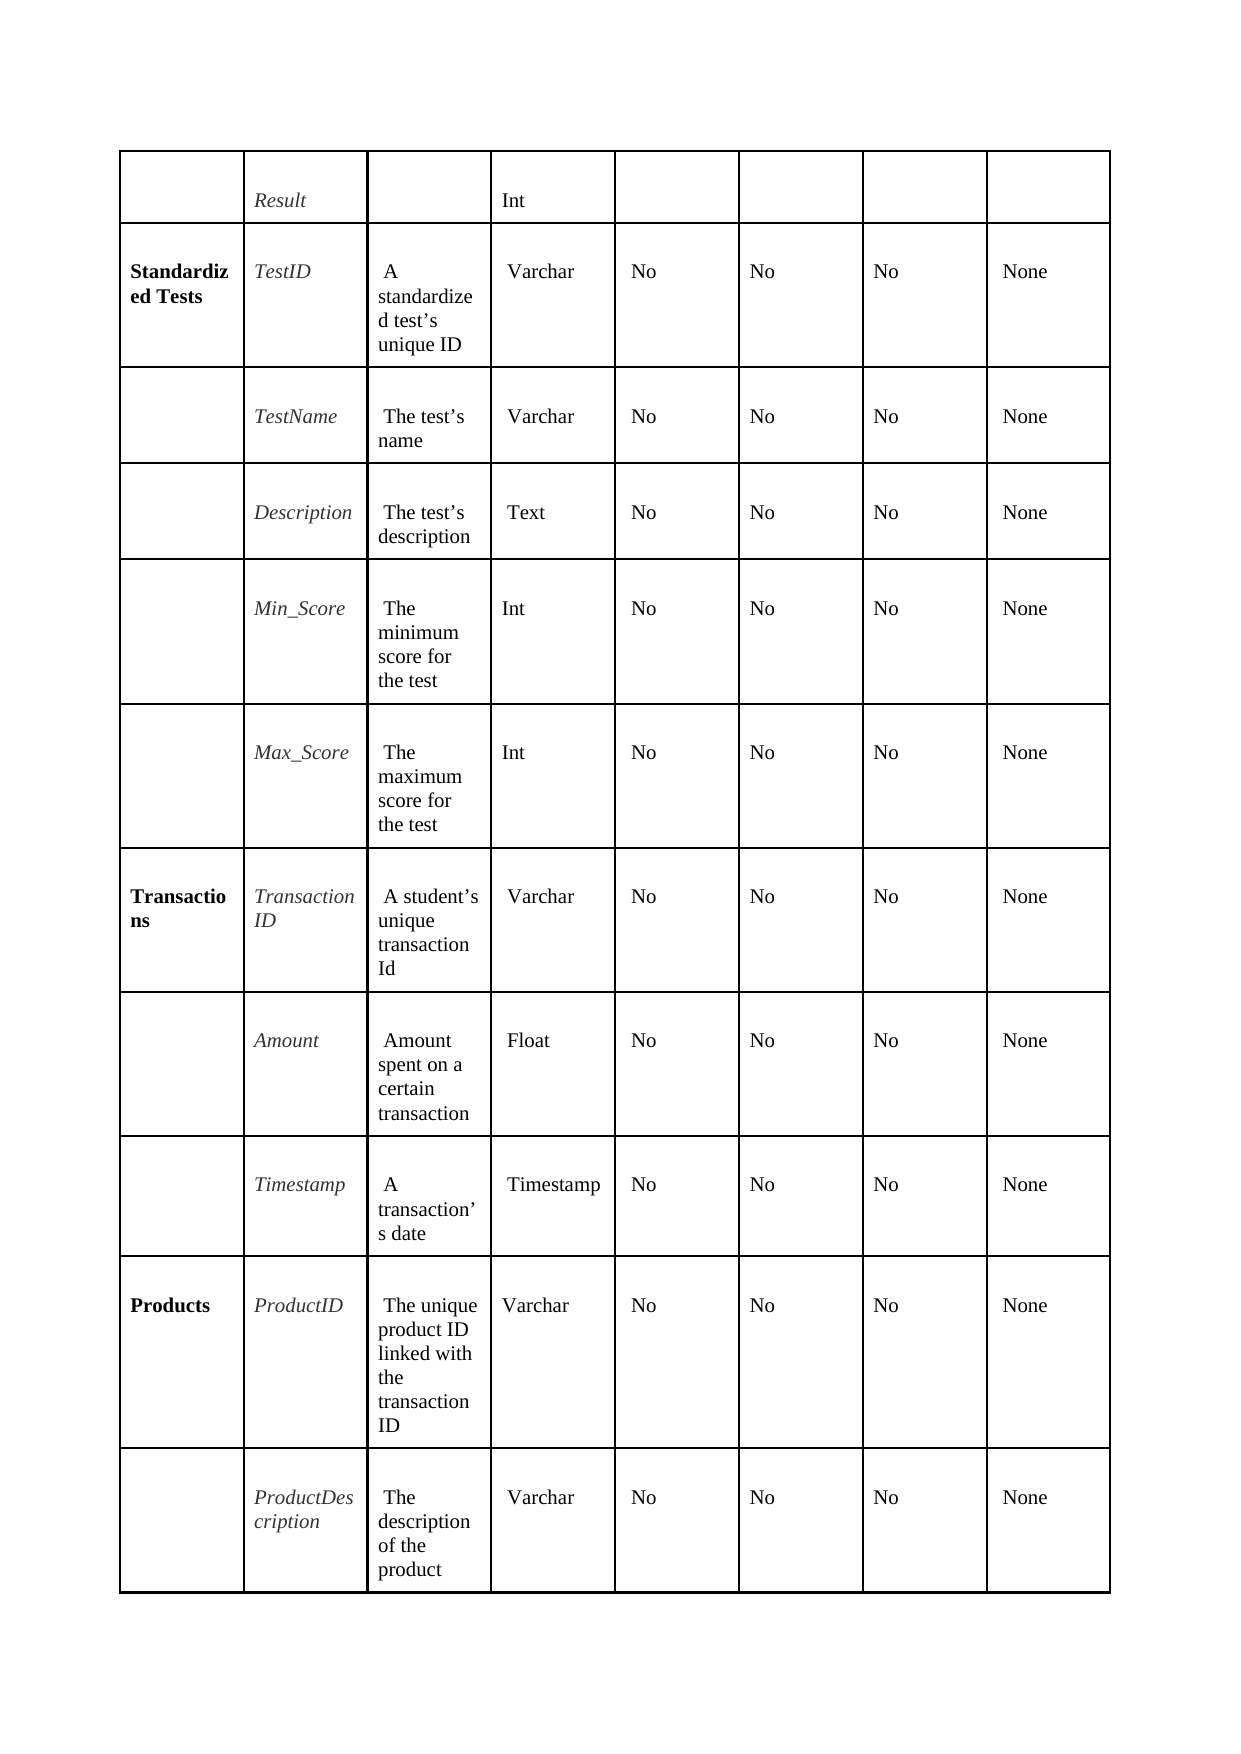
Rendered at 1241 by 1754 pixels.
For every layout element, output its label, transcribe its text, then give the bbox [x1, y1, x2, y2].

table_cell No [616, 705, 738, 847]
table_cell No [864, 464, 986, 558]
table_cell None [988, 705, 1109, 847]
table_cell No [616, 1449, 738, 1591]
table_cell [121, 560, 243, 702]
table_cell [121, 993, 243, 1135]
table_cell Result [245, 152, 366, 222]
table_cell No [740, 224, 862, 366]
table_cell No [740, 560, 862, 702]
table_cell [121, 152, 243, 222]
table_cell Timestamp [492, 1137, 614, 1255]
table_cell TestName [245, 368, 366, 462]
table_cell No [740, 368, 862, 462]
table_cell Max_Score [245, 705, 366, 847]
table_cell No [616, 1257, 738, 1447]
table_cell ProductID [245, 1257, 366, 1447]
table_cell [121, 1449, 243, 1591]
table_cell [988, 152, 1109, 222]
table_cell Varchar [492, 849, 614, 991]
table_cell None [988, 849, 1109, 991]
table_cell TransactionID [245, 849, 366, 991]
table_cell Varchar [492, 224, 614, 366]
table_cell No [864, 368, 986, 462]
table_cell Varchar [492, 1449, 614, 1591]
table_cell [121, 705, 243, 847]
table_cell None [988, 368, 1109, 462]
table_cell No [864, 560, 986, 702]
table_cell Amount [245, 993, 366, 1135]
table_cell No [740, 993, 862, 1135]
table_cell None [988, 560, 1109, 702]
table_cell ProductDescription [245, 1449, 366, 1591]
table_cell No [740, 705, 862, 847]
table_cell No [616, 560, 738, 702]
table_cell No [616, 849, 738, 991]
table_cell Description [245, 464, 366, 558]
table_cell No [864, 224, 986, 366]
table_cell None [988, 224, 1109, 366]
table_cell TestID [245, 224, 366, 366]
table_cell [121, 1137, 243, 1255]
table_cell Transactions [121, 849, 243, 991]
table_cell Int [492, 705, 614, 847]
table_cell No [740, 464, 862, 558]
table_cell None [988, 1257, 1109, 1447]
table_cell Timestamp [245, 1137, 366, 1255]
table_cell No [740, 849, 862, 991]
table_cell Text [492, 464, 614, 558]
table_cell None [988, 1137, 1109, 1255]
table_cell No [864, 1449, 986, 1591]
table_cell Min_Score [245, 560, 366, 702]
table_cell No [616, 224, 738, 366]
table_cell [740, 152, 862, 222]
table_cell The unique product ID linked with the transaction ID [369, 1257, 490, 1447]
table_cell The minimum score for the test [369, 560, 490, 702]
table_cell No [864, 849, 986, 991]
table_cell The maximum score for the test [369, 705, 490, 847]
table_cell No [616, 1137, 738, 1255]
table_cell None [988, 464, 1109, 558]
table_cell The test’s name [369, 368, 490, 462]
table_cell None [988, 993, 1109, 1135]
table_cell No [864, 705, 986, 847]
table_cell [864, 152, 986, 222]
table_cell Float [492, 993, 614, 1135]
table_cell No [740, 1137, 862, 1255]
table_cell No [864, 1257, 986, 1447]
table_cell Int [492, 560, 614, 702]
table_cell The test’s description [369, 464, 490, 558]
table_cell A standardized test’s unique ID [369, 224, 490, 366]
table_cell No [616, 368, 738, 462]
table_cell No [740, 1449, 862, 1591]
table_cell No [740, 1257, 862, 1447]
table_cell Int [492, 152, 614, 222]
table_cell A student’s unique transaction Id [369, 849, 490, 991]
table_cell Amount spent on a certain transaction [369, 993, 490, 1135]
table_cell Varchar [492, 1257, 614, 1447]
table_cell No [616, 464, 738, 558]
table_cell No [864, 1137, 986, 1255]
table_cell A transaction’s date [369, 1137, 490, 1255]
table_cell No [616, 993, 738, 1135]
table_cell Products [121, 1257, 243, 1447]
table_cell [369, 152, 490, 222]
table_cell [121, 464, 243, 558]
table_cell Standardized Tests [121, 224, 243, 366]
table_cell [616, 152, 738, 222]
table_cell None [988, 1449, 1109, 1591]
table_cell Varchar [492, 368, 614, 462]
table_cell [121, 368, 243, 462]
table_cell No [864, 993, 986, 1135]
table_cell The description of the product [369, 1449, 490, 1591]
